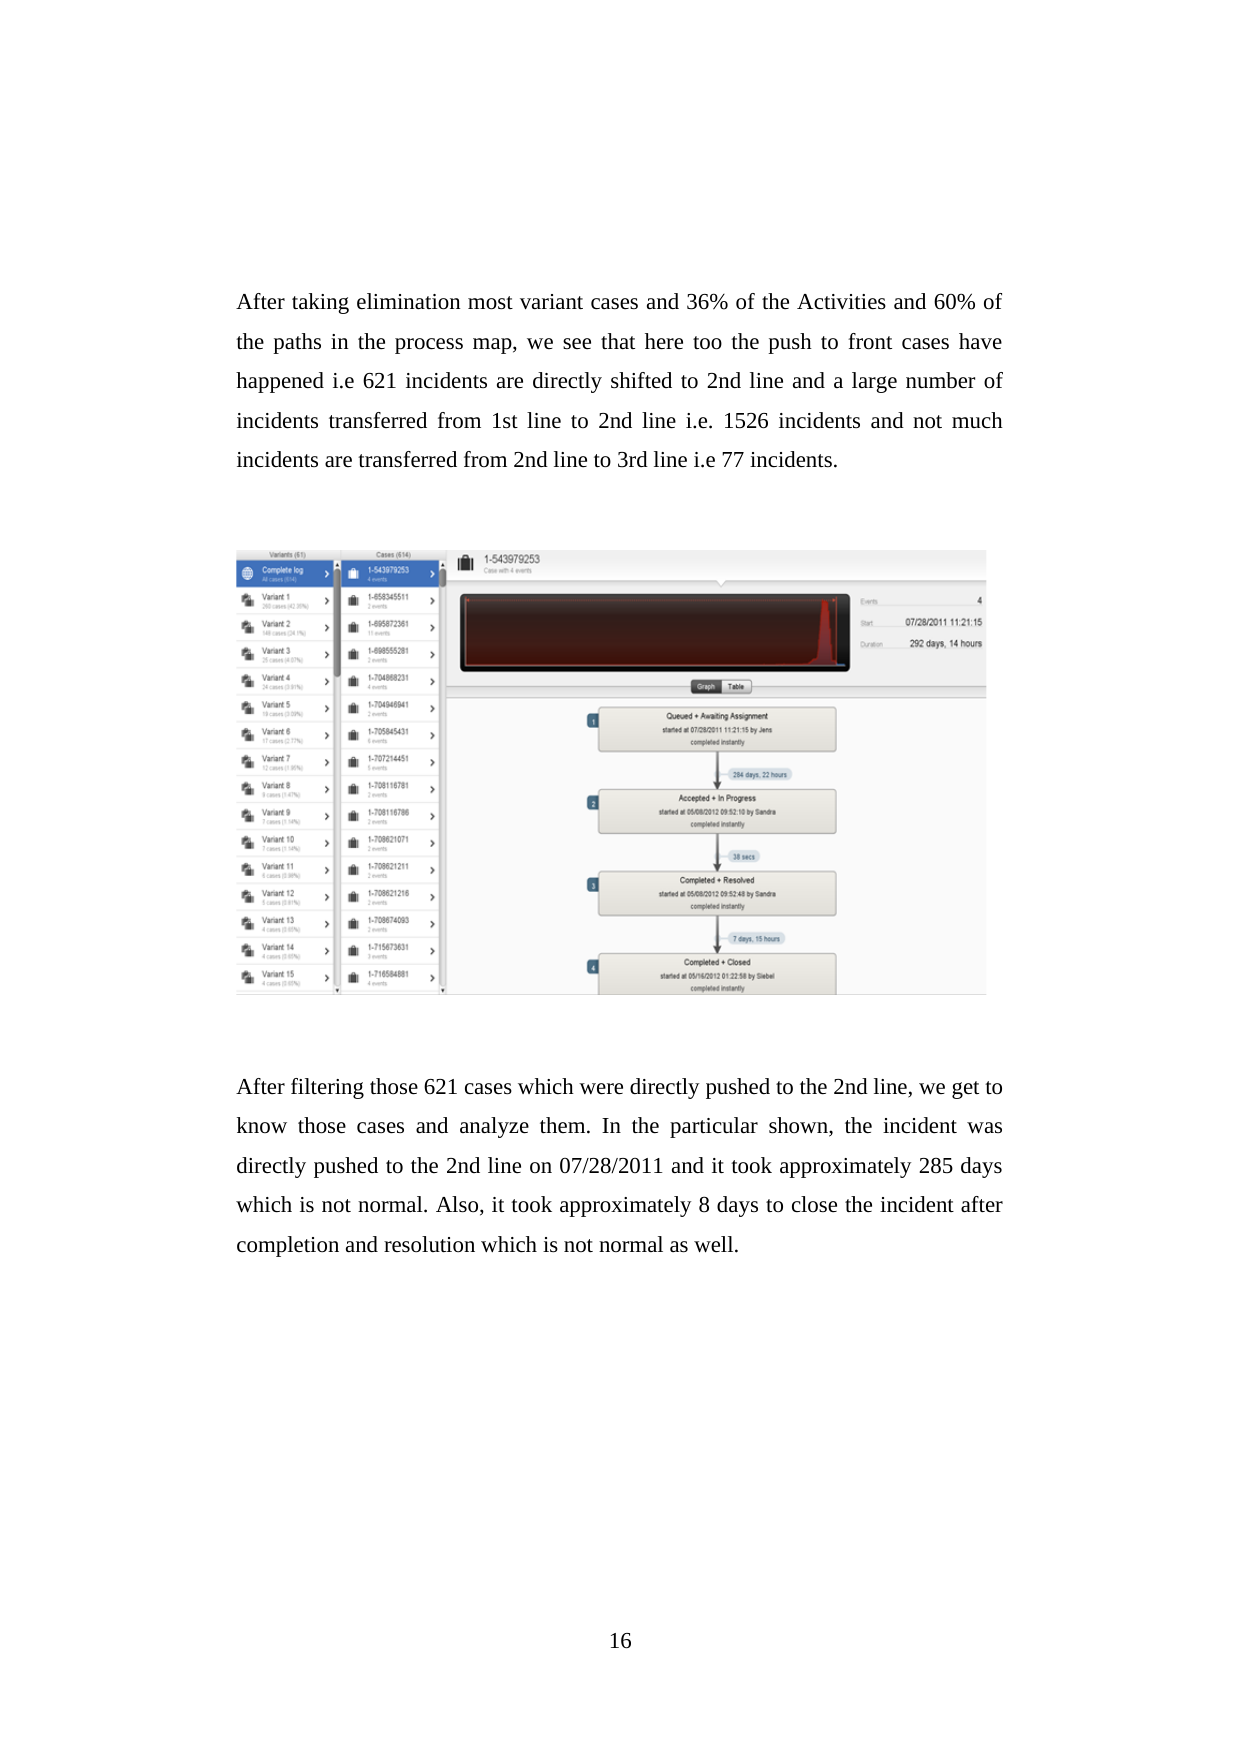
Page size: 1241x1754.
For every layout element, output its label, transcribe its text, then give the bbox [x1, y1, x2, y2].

text After taking elimination most variant cases and 36% of the Activities and 60% of the paths in the process map, we see that here too the push to front cases have happened i.e 621 incidents are directly shifted to 2nd line and a large number of incidents transferred from 1st line to 2nd line i.e. 1526 incidents and not much incidents are transferred from 2nd line to 3rd line i.e 77 incidents. [236, 288, 1004, 472]
text After filtering those 621 cases which were directly pushed to the 2nd line, we get to know those cases and analyze them. In the particular shown, the incident was directly pushed to the 2nd line on 07/28/2011 and it took approximately 285 days which is not normal. Also, it took approximately 8 days to close the incident after completion and resolution which is not normal as well. [236, 1073, 1004, 1257]
picture [236, 550, 987, 996]
